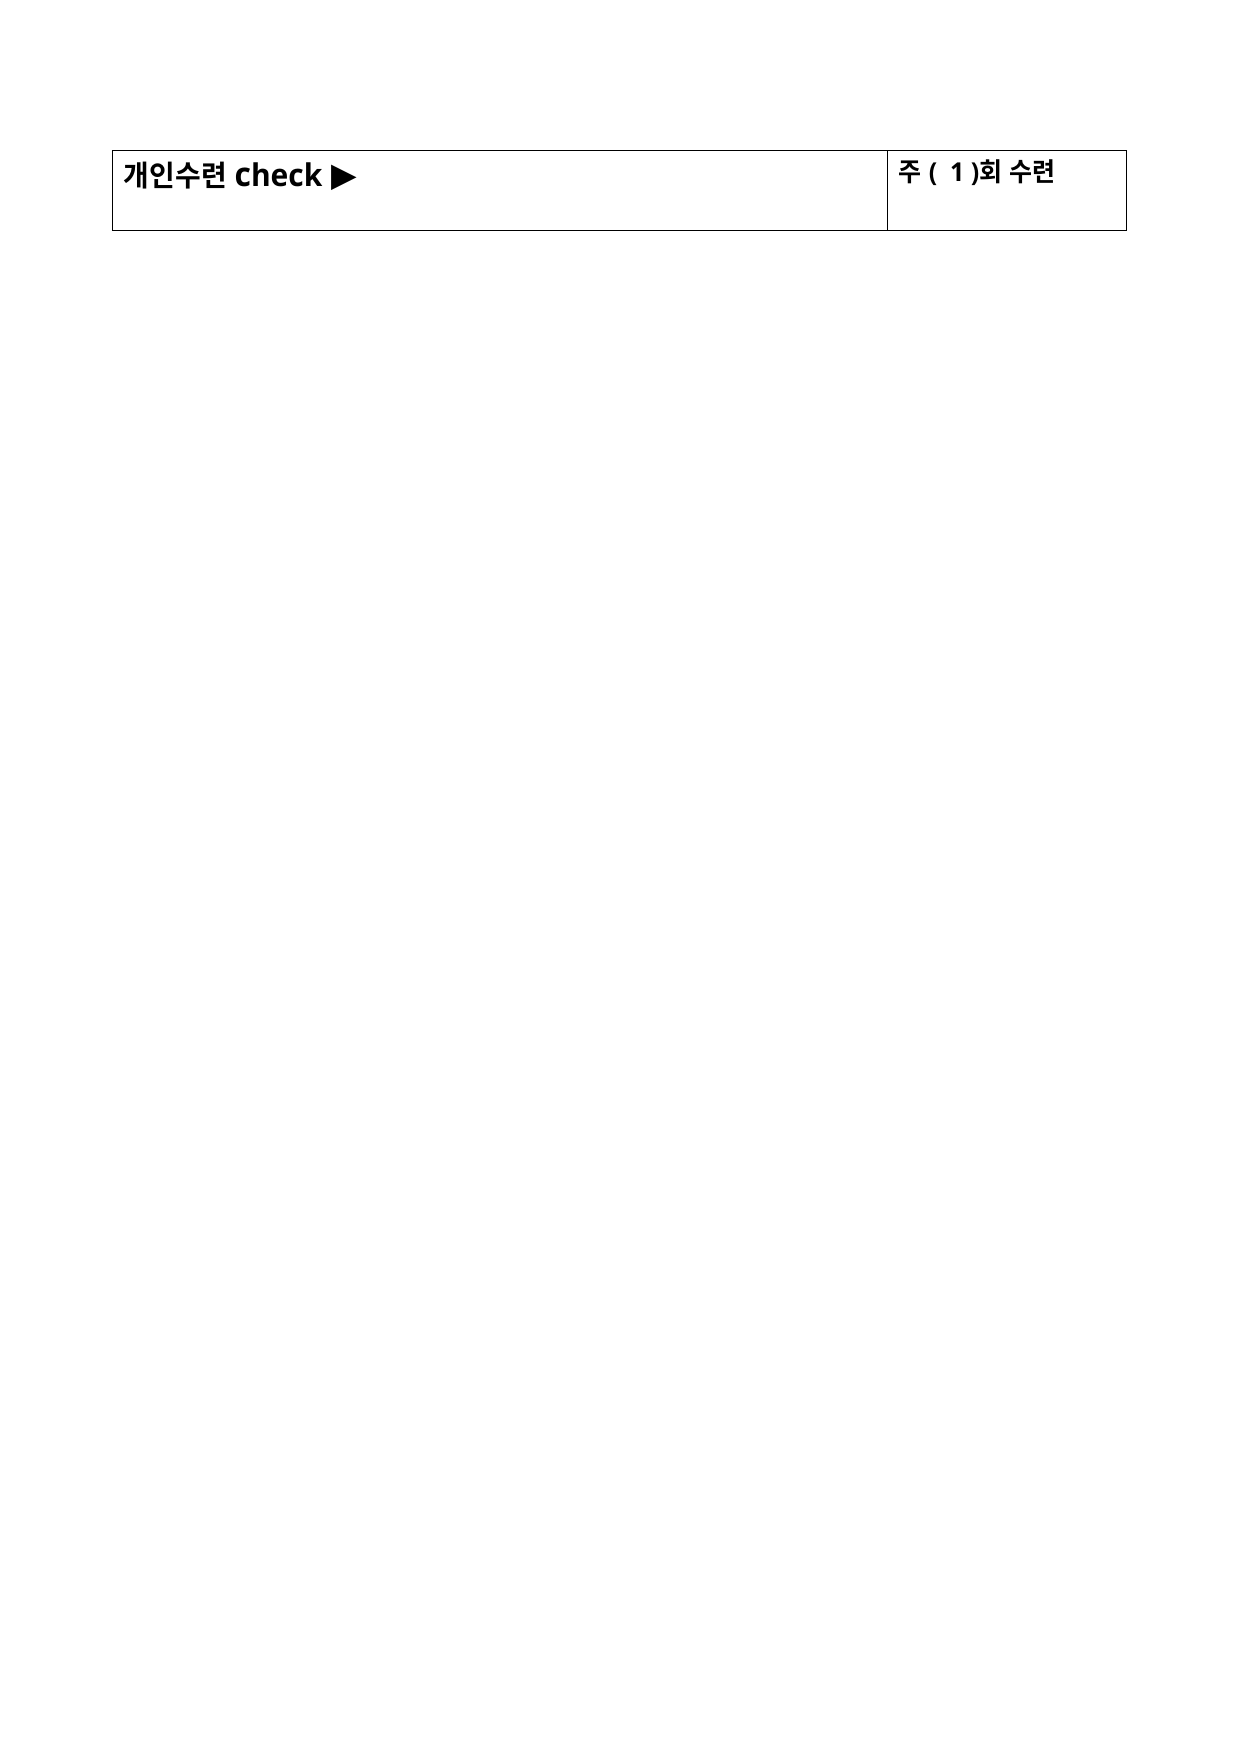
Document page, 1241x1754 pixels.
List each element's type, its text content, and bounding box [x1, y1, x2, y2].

table_cell 개인수련 check ▶ [113, 151, 887, 229]
table_cell 주 ( 1 )회 수련 [888, 151, 1126, 229]
